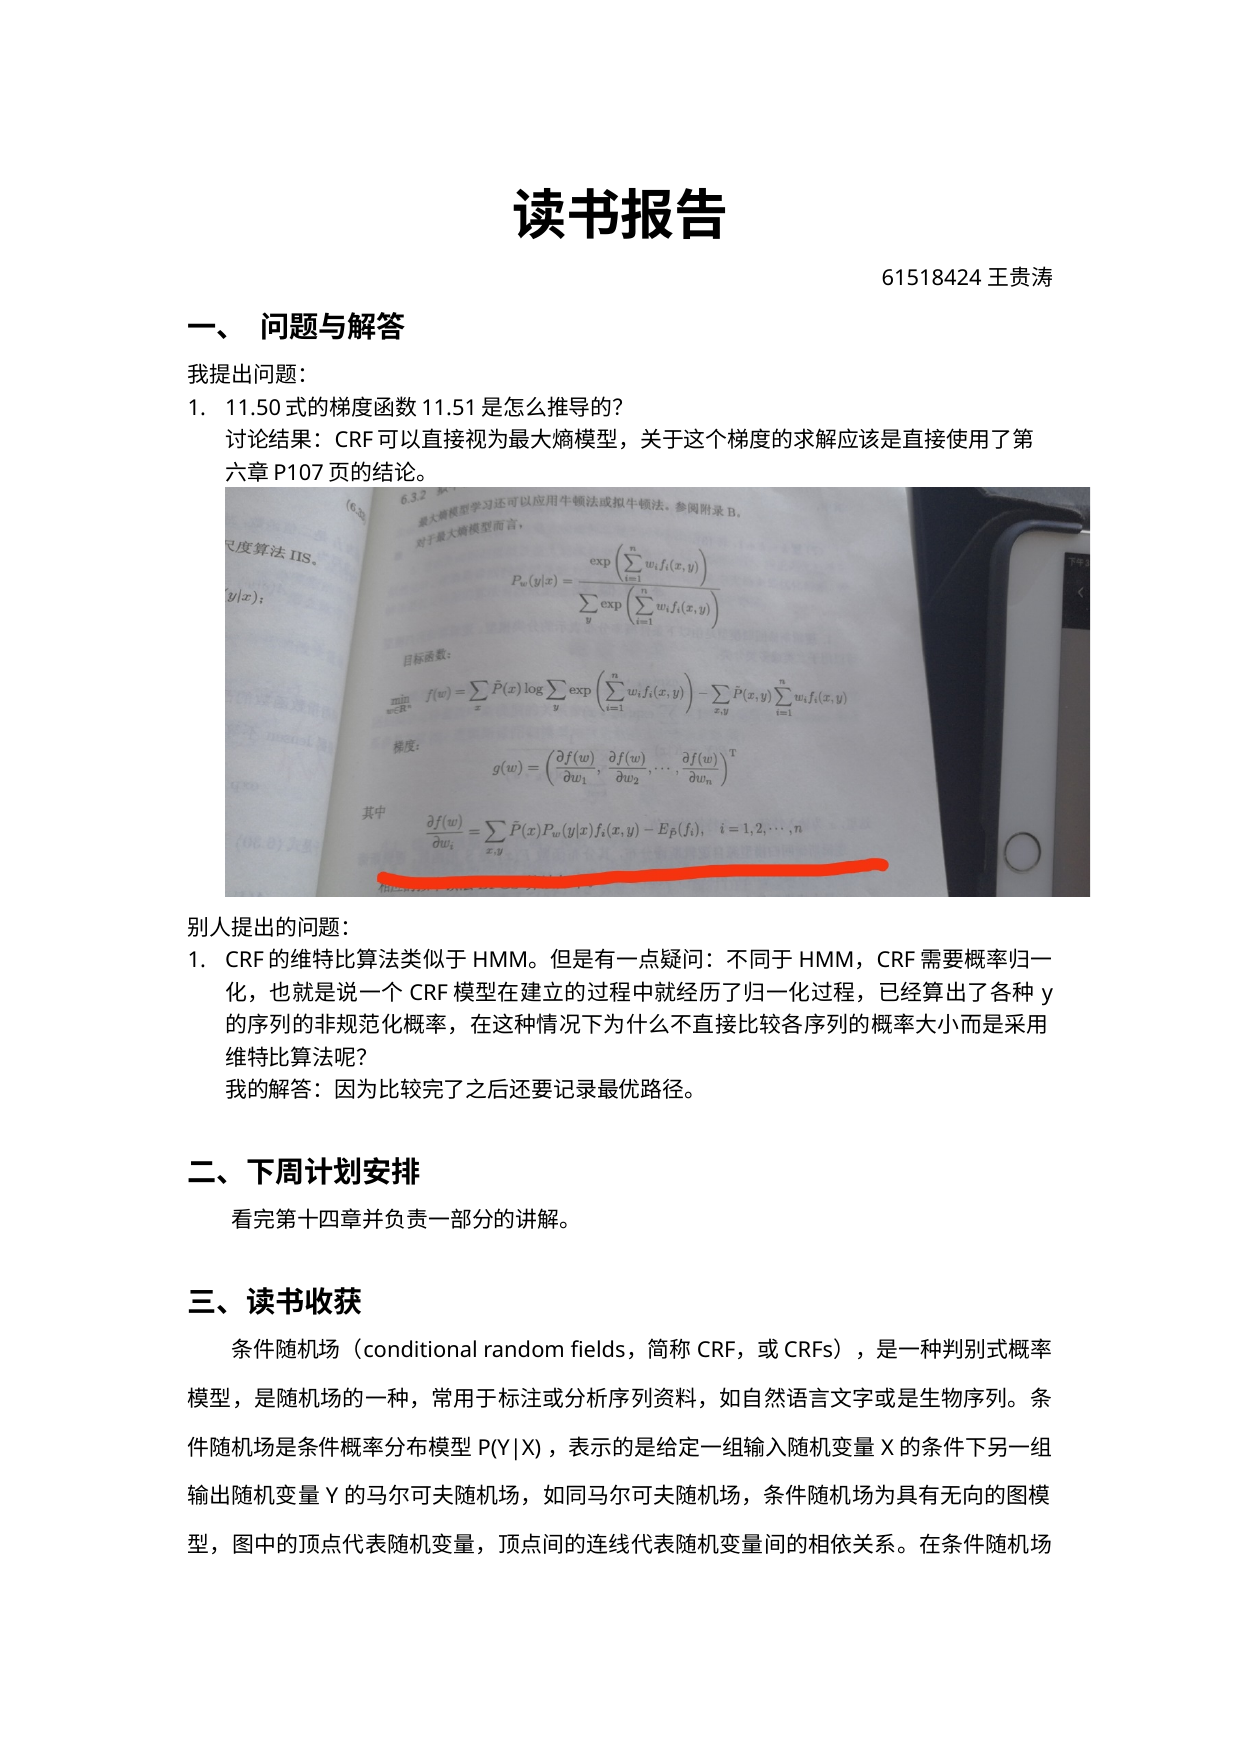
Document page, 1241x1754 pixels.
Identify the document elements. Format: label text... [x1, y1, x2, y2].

list 下周计划安排 [187, 1137, 1053, 1202]
text 别人提出的问题： [187, 909, 1053, 942]
list 讨论结果：CRF可以直接视为最大熵模型，关于这个梯度的求解应该是直接使用了第六章P107页的结论。 [225, 422, 1053, 487]
text 我提出问题： [187, 357, 1053, 389]
list 读书收获 [187, 1267, 1053, 1332]
picture [225, 487, 1091, 897]
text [187, 1332, 1053, 1559]
text 读书报告 [187, 162, 1053, 259]
list 问题与解答 [187, 292, 1053, 357]
list 11.50式的梯度函数11.51是怎么推导的？ [187, 389, 1053, 422]
text 看完第十四章并负责一部分的讲解。 [187, 1202, 1053, 1234]
list CRF的维特比算法类似于HMM。但是有一点疑问：不同于HMM，CRF需要概率归一化，也就是说一个CRF模型在建立的过程中就经历了归一化过程，已经算出了各种y的序列的非规范化概率，在这种情况下为什么不直接比较各序列的概率大小而是采用维特比算法呢？ [187, 942, 1053, 1072]
text 61518424 王贵涛 [187, 259, 1053, 292]
list 我的解答：因为比较完了之后还要记录最优路径。 [225, 1072, 1053, 1104]
